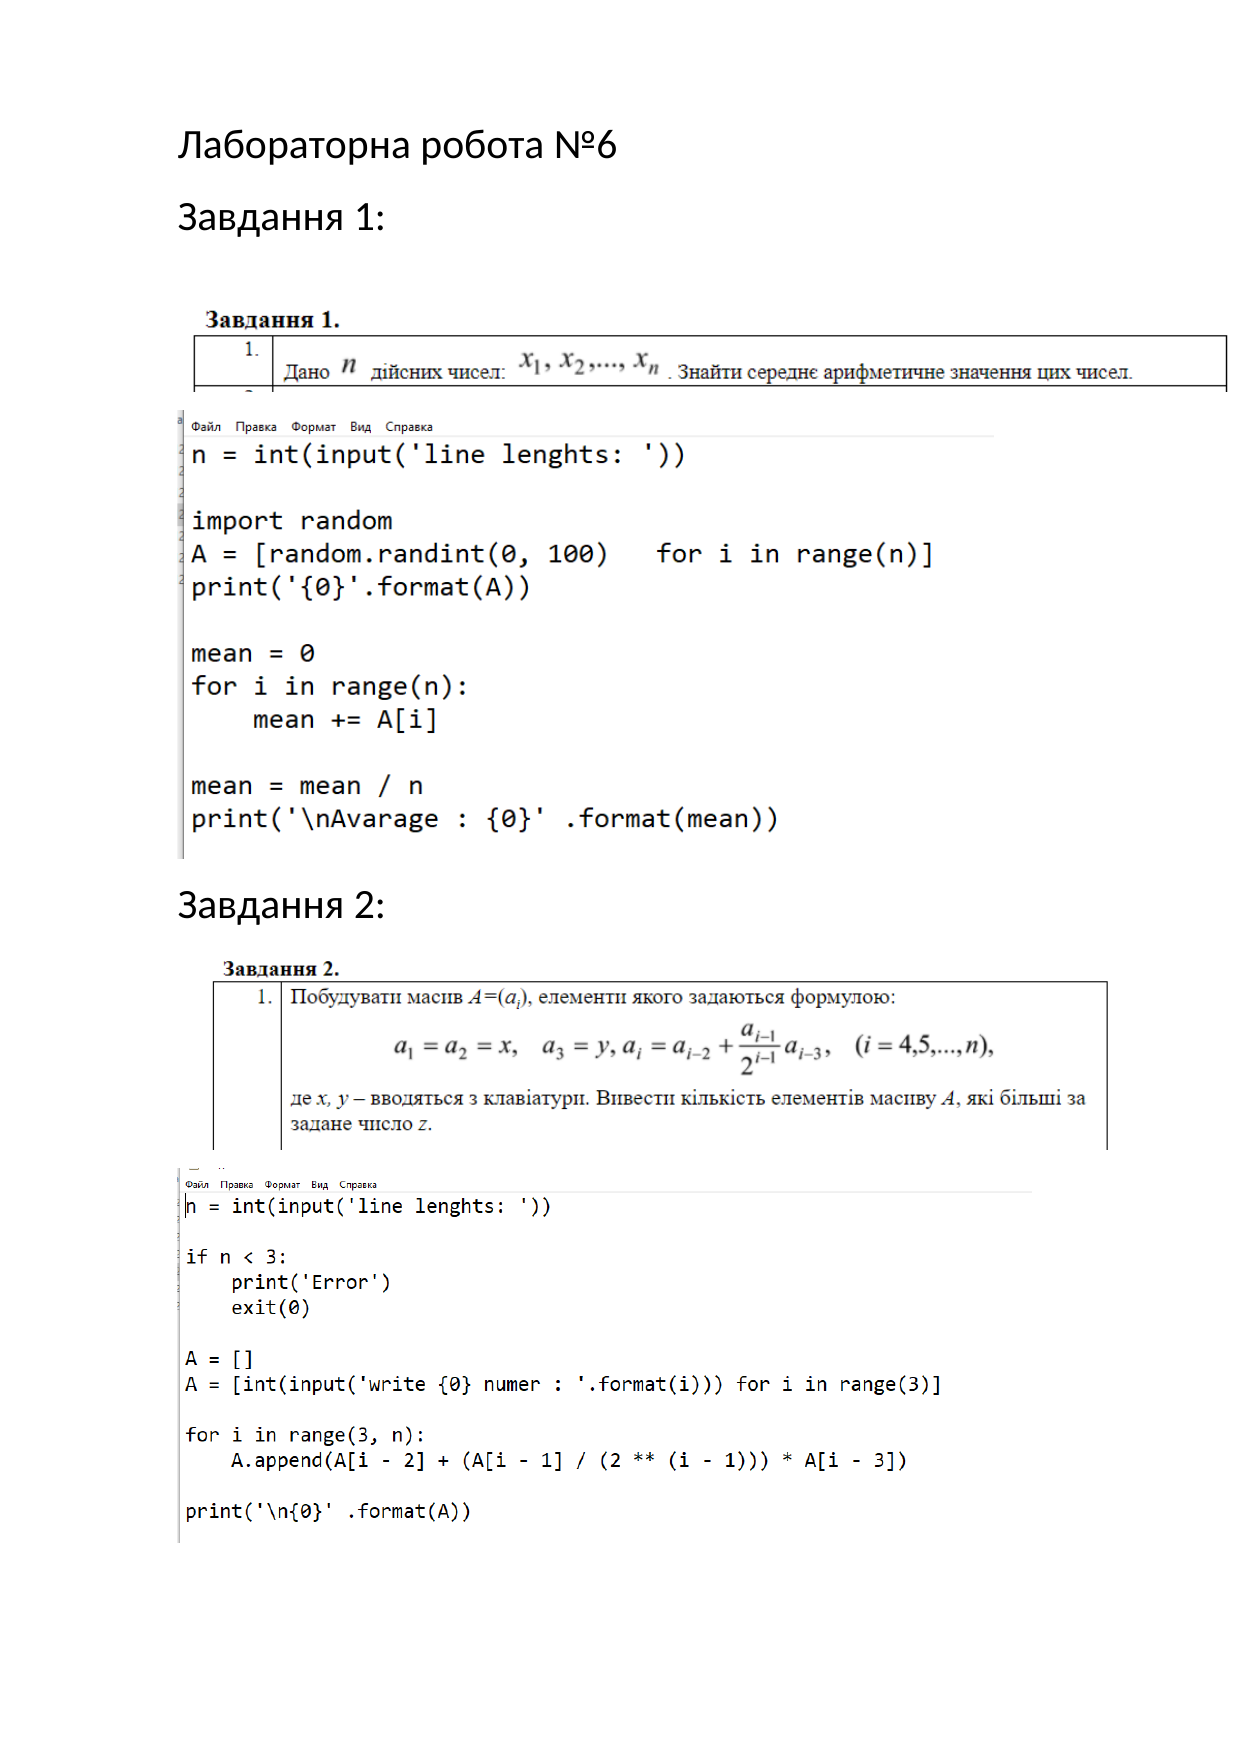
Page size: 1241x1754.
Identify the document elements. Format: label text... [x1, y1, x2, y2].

picture [177, 1168, 1032, 1543]
text Завдання 2: [177, 878, 1152, 928]
picture [177, 410, 994, 859]
picture [177, 949, 1113, 1150]
text Лабораторна робота №6 [177, 118, 1152, 169]
text Завдання 1: [177, 190, 1152, 241]
picture [177, 308, 1241, 392]
